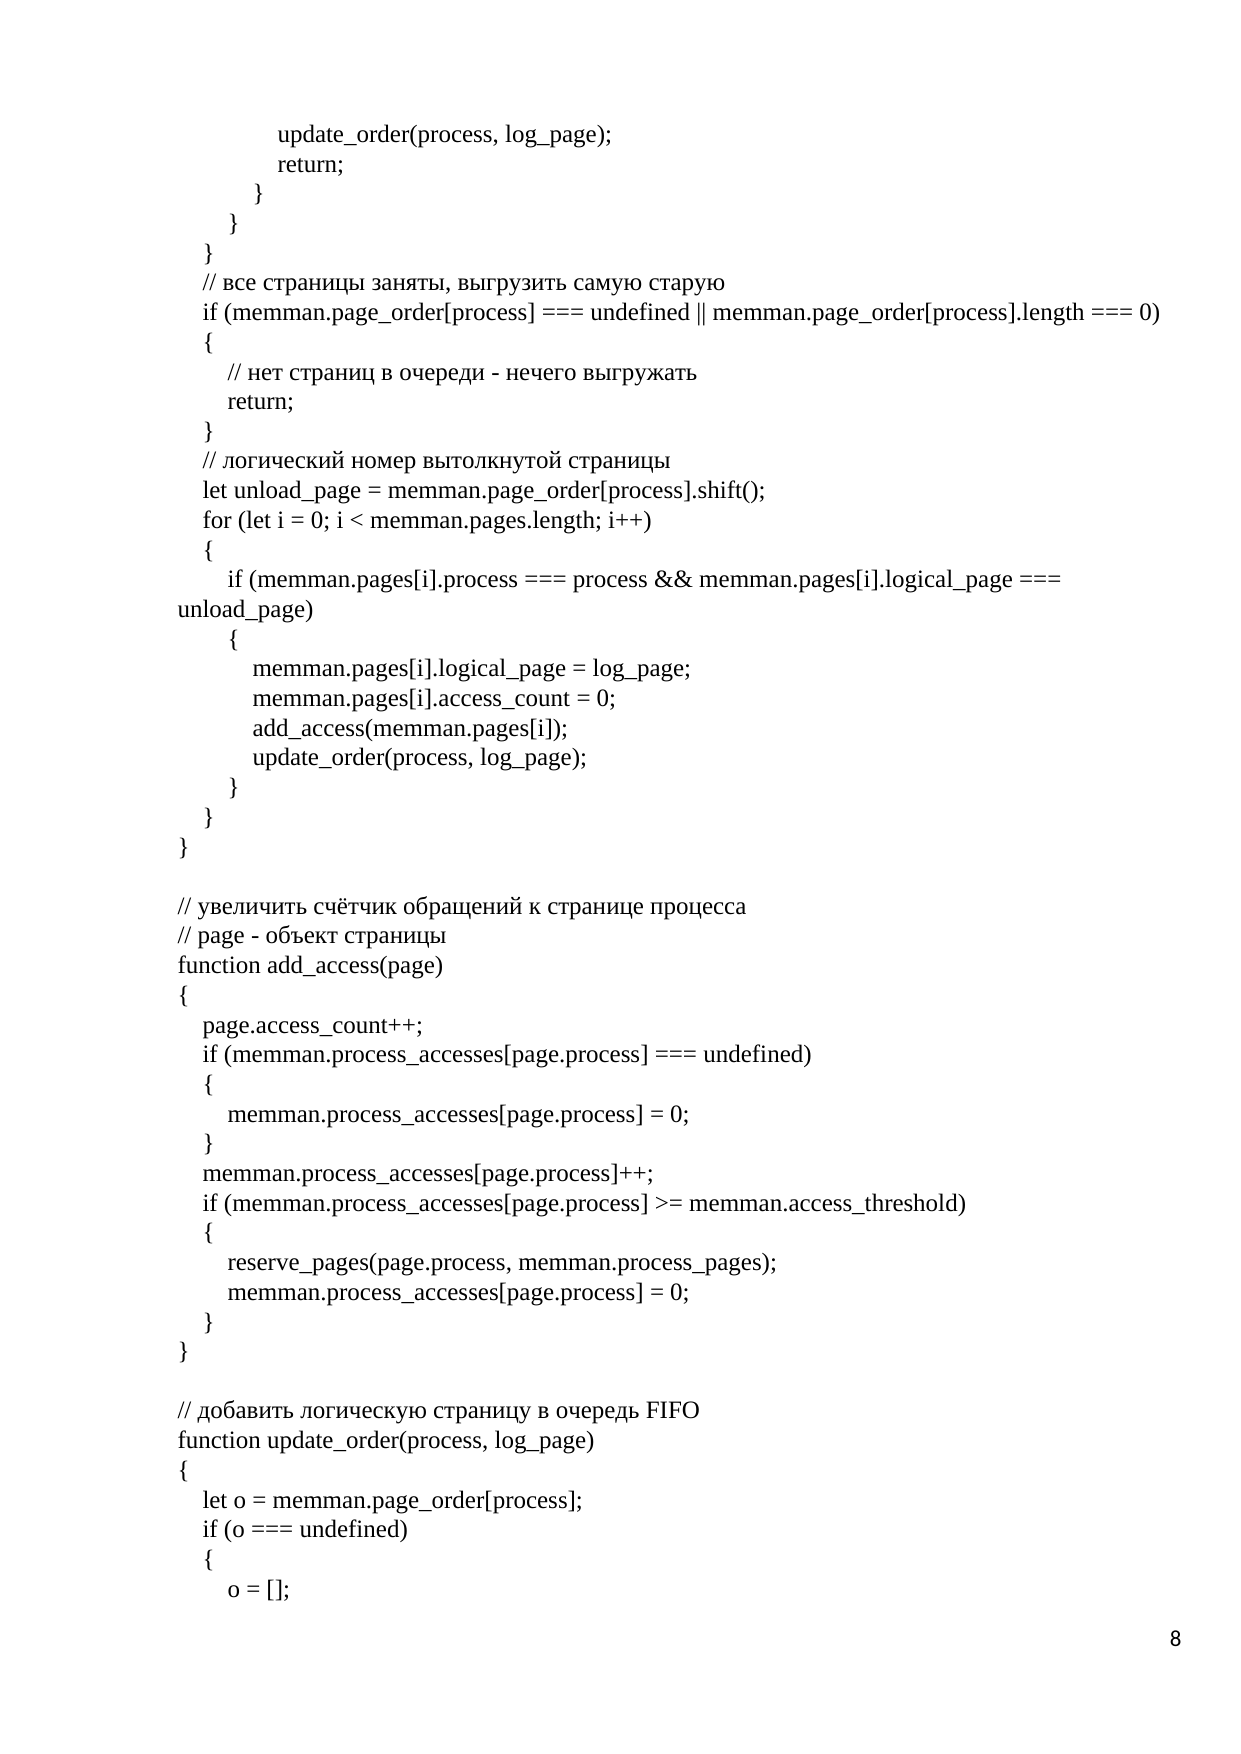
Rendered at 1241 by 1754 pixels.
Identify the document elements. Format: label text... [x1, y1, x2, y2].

text } [177, 771, 1181, 801]
text memman.process_accesses[page.process] = 0; [177, 1098, 1181, 1127]
text // нет страниц в очереди - нечего выгружать [177, 356, 1181, 385]
text if (memman.process_accesses[page.process] === undefined) [177, 1038, 1181, 1068]
text } [177, 1127, 1181, 1157]
text { [177, 1543, 1181, 1573]
text // увеличить счётчик обращений к странице процесса [177, 890, 1181, 920]
text // page - объект страницы [177, 920, 1181, 949]
text o = []; [177, 1573, 1181, 1602]
text return; [177, 148, 1181, 177]
text let unload_page = memman.page_order[process].shift(); [177, 474, 1181, 504]
text let o = memman.page_order[process]; [177, 1484, 1181, 1513]
text } [177, 237, 1181, 267]
text update_order(process, log_page); [177, 118, 1181, 148]
text function update_order(process, log_page) [177, 1424, 1181, 1454]
text memman.pages[i].access_count = 0; [177, 682, 1181, 712]
text { [177, 623, 1181, 652]
text } [177, 801, 1181, 831]
text { [177, 534, 1181, 563]
text } [177, 1306, 1181, 1335]
text { [177, 1068, 1181, 1098]
text memman.process_accesses[page.process] = 0; [177, 1276, 1181, 1306]
text } [177, 1335, 1181, 1365]
text memman.process_accesses[page.process]++; [177, 1157, 1181, 1187]
text { [177, 979, 1181, 1009]
text // добавить логическую страницу в очередь FIFO [177, 1395, 1181, 1424]
text for (let i = 0; i < memman.pages.length; i++) [177, 504, 1181, 534]
text page.access_count++; [177, 1009, 1181, 1038]
text reserve_pages(page.process, memman.process_pages); [177, 1246, 1181, 1276]
text } [177, 207, 1181, 237]
text // логический номер вытолкнутой страницы [177, 445, 1181, 474]
text { [177, 326, 1181, 356]
text update_order(process, log_page); [177, 742, 1181, 771]
text function add_access(page) [177, 949, 1181, 979]
text { [177, 1217, 1181, 1246]
text { [177, 1454, 1181, 1484]
text } [177, 831, 1181, 860]
text if (memman.page_order[process] === undefined || memman.page_order[process].length === 0) [177, 296, 1181, 326]
text } [177, 415, 1181, 445]
text if (o === undefined) [177, 1513, 1181, 1543]
text add_access(memman.pages[i]); [177, 712, 1181, 742]
text } [177, 177, 1181, 207]
text memman.pages[i].logical_page = log_page; [177, 652, 1181, 682]
text if (memman.pages[i].process === process && memman.pages[i].logical_page === unload_page) [177, 563, 1181, 623]
text // все страницы заняты, выгрузить самую старую [177, 267, 1181, 296]
text return; [177, 385, 1181, 415]
text if (memman.process_accesses[page.process] >= memman.access_threshold) [177, 1187, 1181, 1217]
